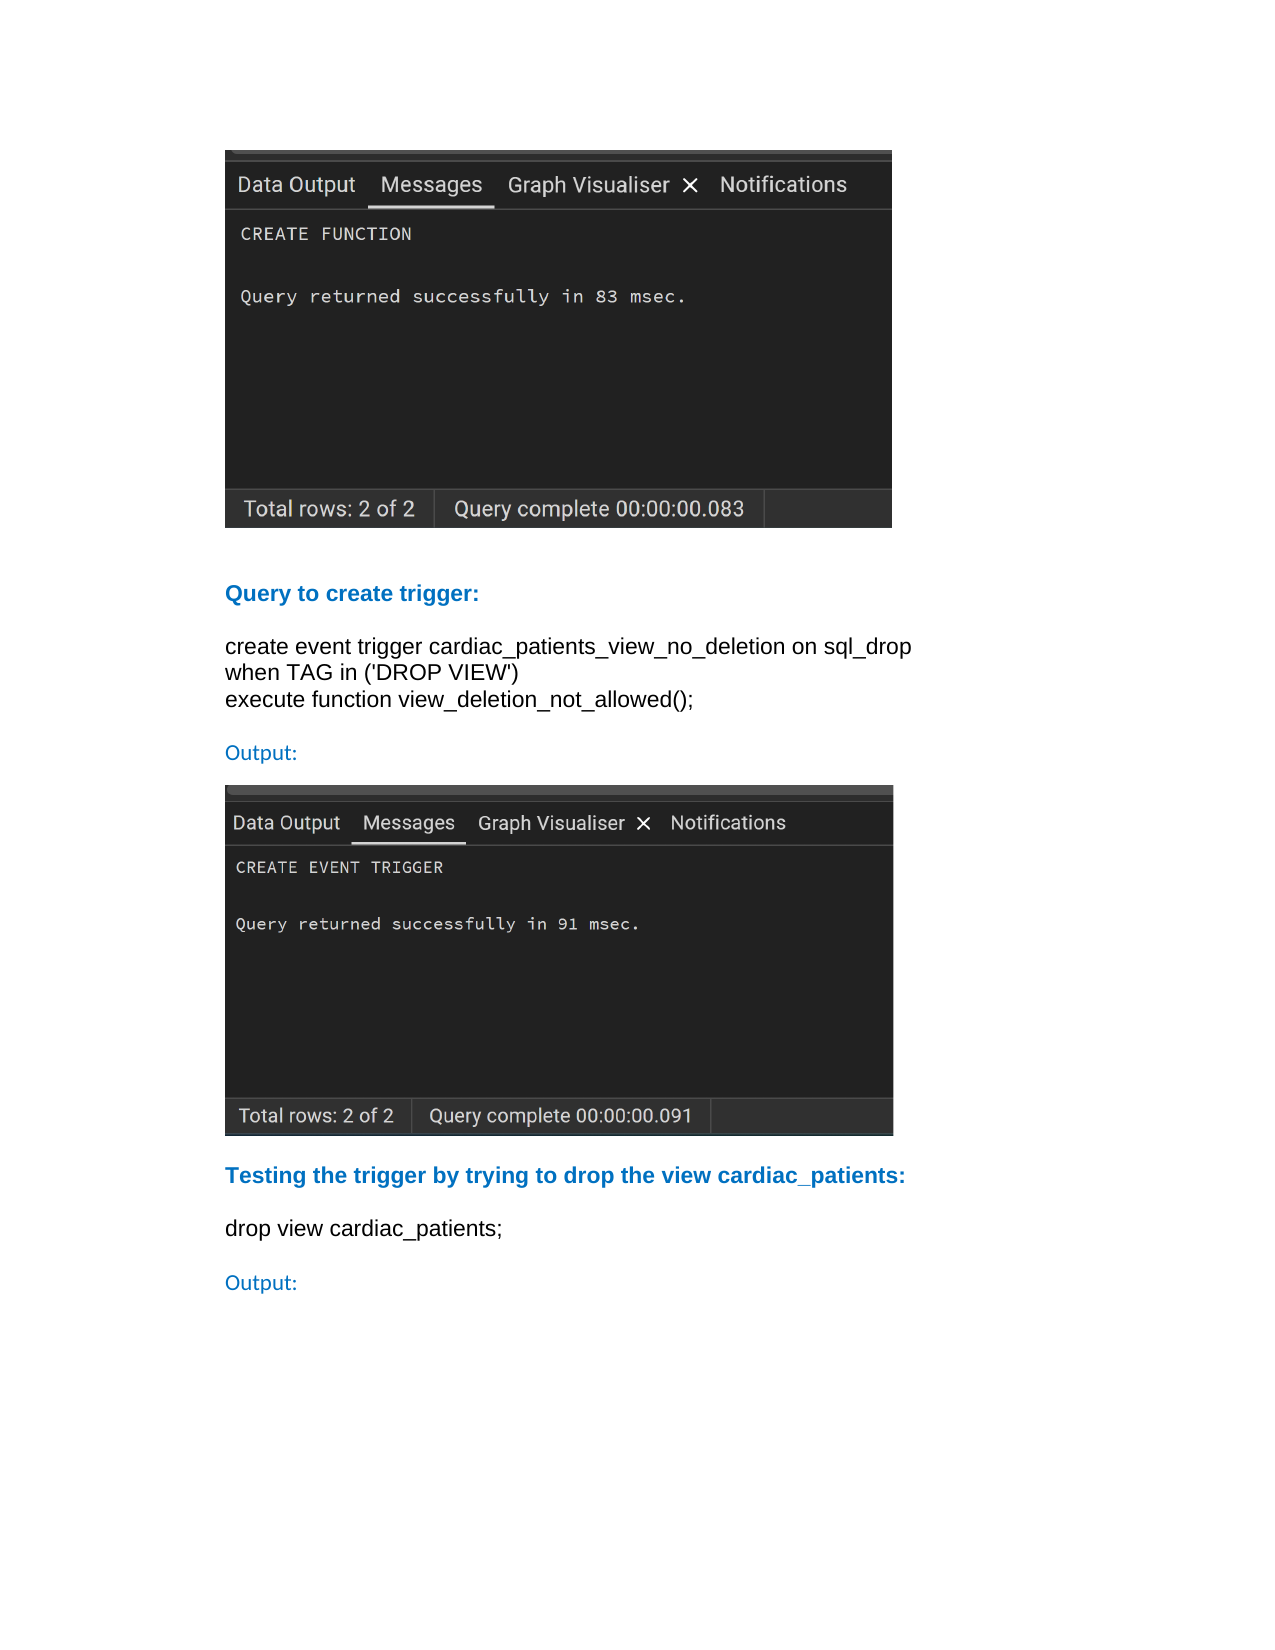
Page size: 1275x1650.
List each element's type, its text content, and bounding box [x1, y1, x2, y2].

text Query to create trigger: [225, 580, 1125, 607]
picture [225, 785, 894, 1136]
text when TAG in ('DROP VIEW') [225, 659, 1125, 686]
text Output: [225, 738, 1125, 766]
text Output: [225, 1268, 1125, 1296]
text execute function view_deletion_not_allowed(); [225, 686, 1125, 712]
text drop view cardiac_patients; [225, 1215, 1125, 1241]
text Testing the trigger by trying to drop the view cardiac_patients: [225, 1162, 1125, 1189]
picture [225, 150, 892, 528]
text create event trigger cardiac_patients_view_no_deletion on sql_drop [225, 633, 1125, 659]
